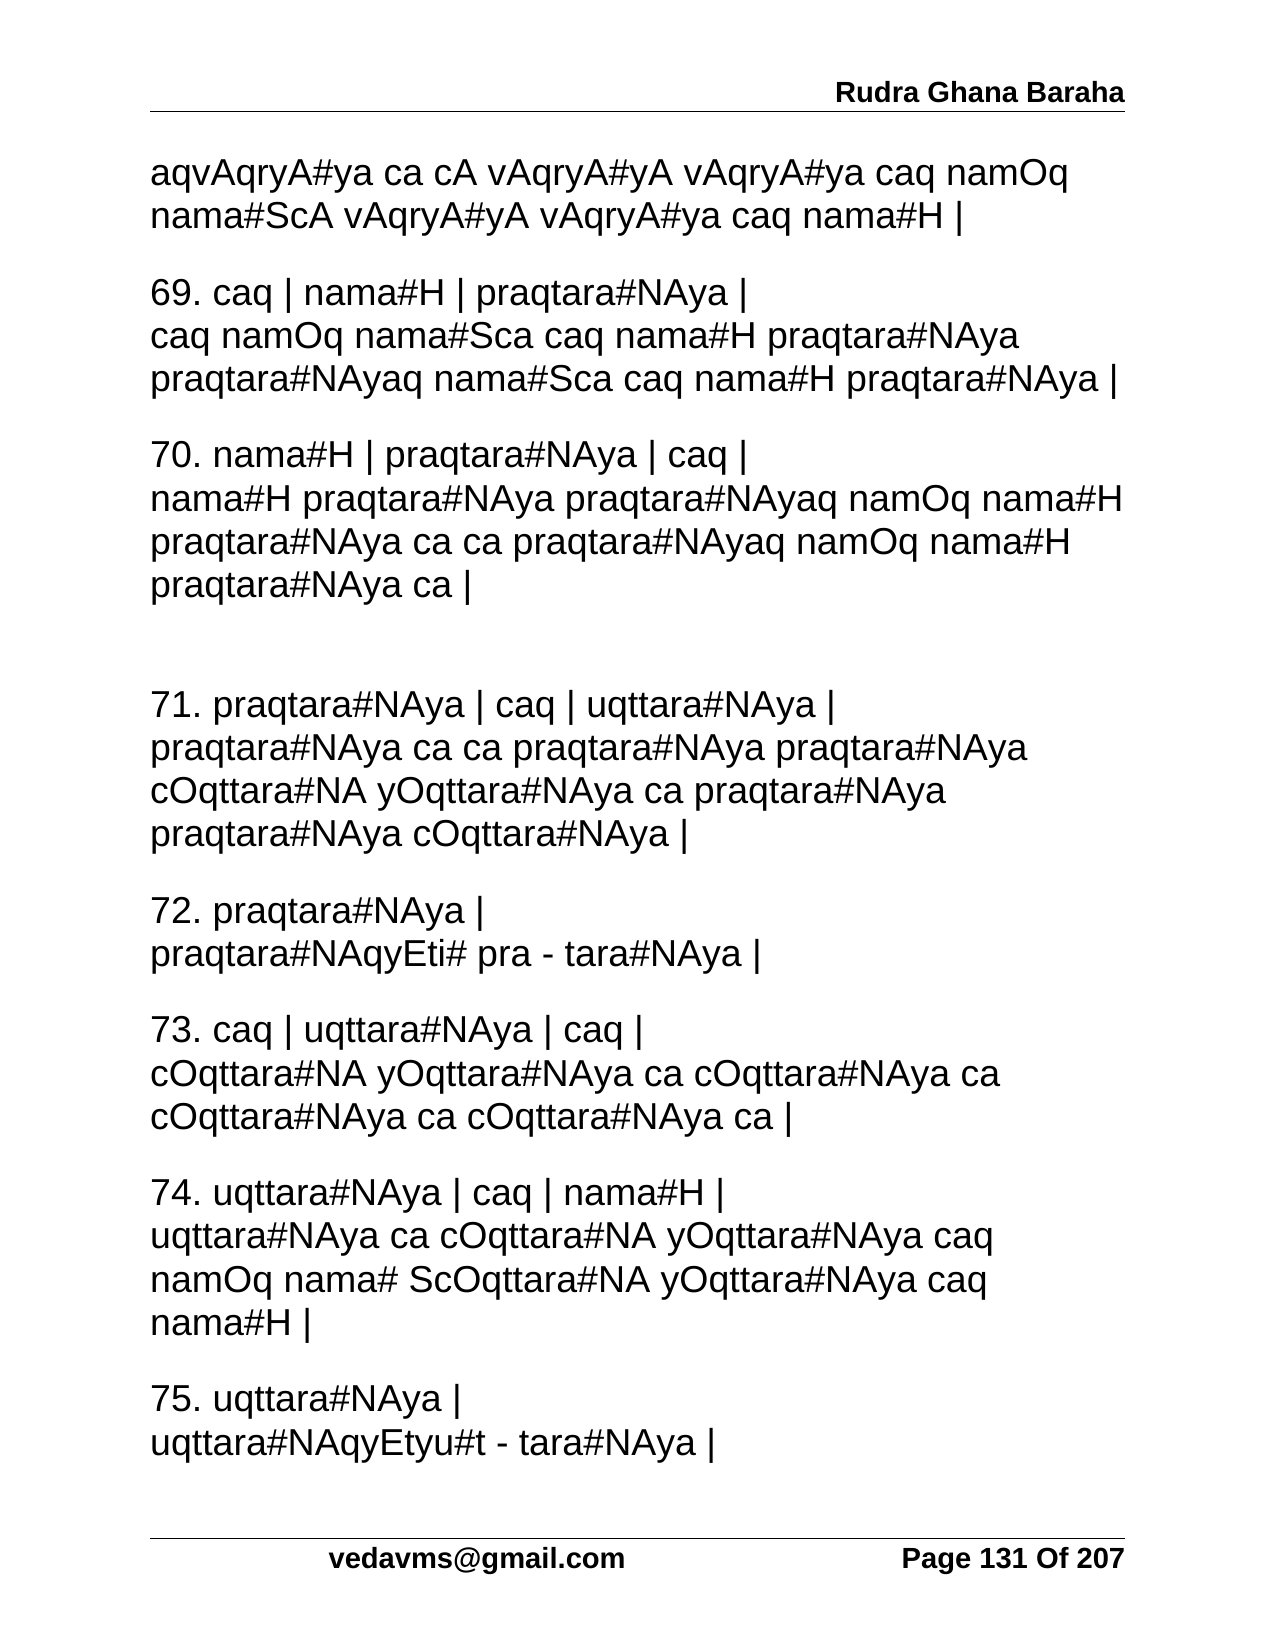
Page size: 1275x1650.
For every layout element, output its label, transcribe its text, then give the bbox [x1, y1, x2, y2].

text 75. uqttara#NAya | [150, 1377, 1125, 1420]
text praqtara#NAqyEti# pra - tara#NAya | [150, 931, 1125, 974]
text 74. uqttara#NAya | caq | nama#H | [150, 1171, 1125, 1214]
text uqttara#NAqyEtyu#t - tara#NAya | [150, 1420, 1125, 1463]
text 70. nama#H | praqtara#NAya | caq | [150, 433, 1125, 476]
text 73. caq | uqttara#NAya | caq | [150, 1008, 1125, 1051]
text 71. praqtara#NAya | caq | uqttara#NAya | [150, 682, 1125, 725]
text 72. praqtara#NAya | [150, 888, 1125, 931]
text cOqttara#NA yOqttara#NAya ca cOqttara#NAya ca cOqttara#NAya ca cOqttara#NAya ca | [150, 1051, 1125, 1137]
text praqtara#NAya ca ca praqtara#NAya praqtara#NAya cOqttara#NA yOqttara#NAya ca praqtara#NAya praqtara#NAya cOqttara#NAya | [150, 725, 1125, 854]
text aqvAqryA#ya ca cA vAqryA#yA vAqryA#ya caq namOq nama#ScA vAqryA#yA vAqryA#ya caq nama#H | [150, 150, 1125, 236]
text 69. caq | nama#H | praqtara#NAya | [150, 270, 1125, 313]
text nama#H praqtara#NAya praqtara#NAyaq namOq nama#H praqtara#NAya ca ca praqtara#NAyaq namOq nama#H praqtara#NAya ca | [150, 476, 1125, 605]
text uqttara#NAya ca cOqttara#NA yOqttara#NAya caq namOq nama# ScOqttara#NA yOqttara#NAya caq nama#H | [150, 1214, 1125, 1343]
text caq namOq nama#Sca caq nama#H praqtara#NAya praqtara#NAyaq nama#Sca caq nama#H praqtara#NAya | [150, 313, 1125, 399]
